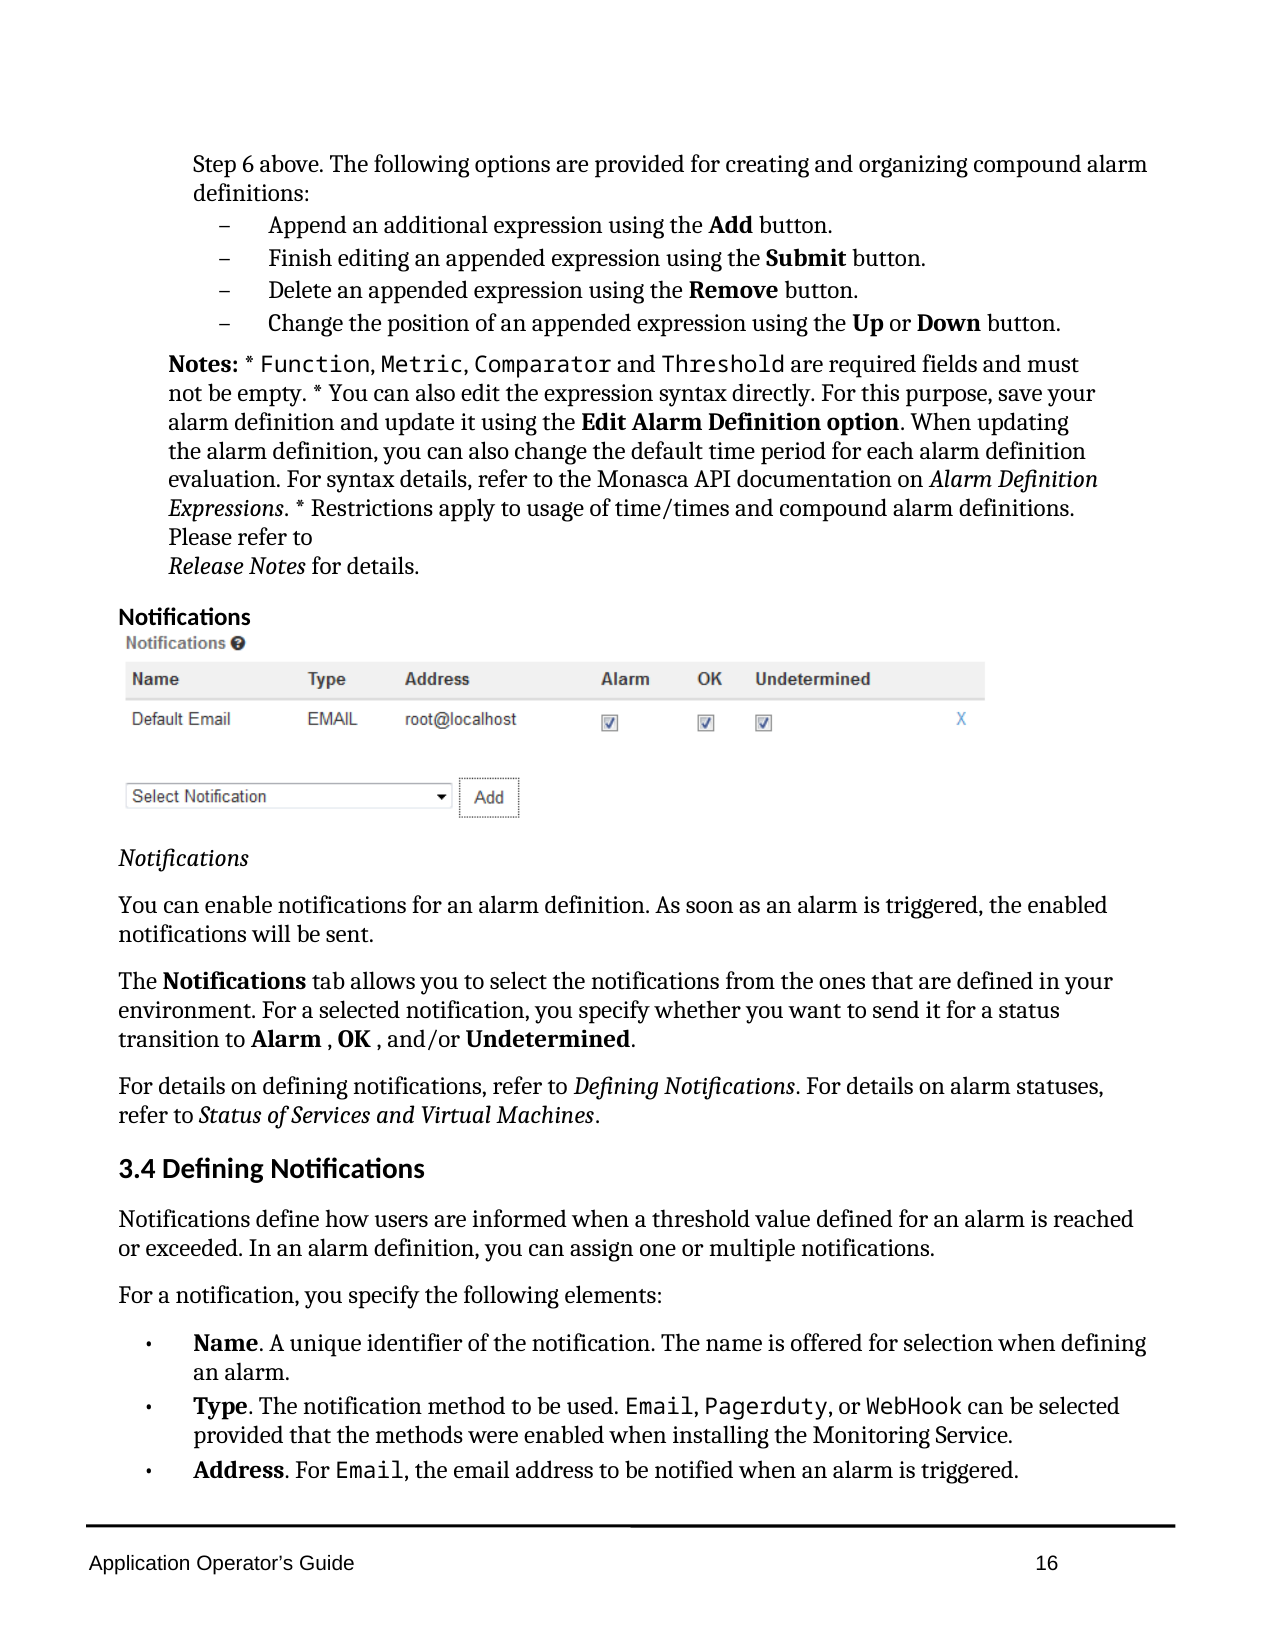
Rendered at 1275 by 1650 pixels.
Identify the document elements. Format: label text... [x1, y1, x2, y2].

text The Notifications tab allows you to select the notifications from the ones that are defined in your environment. For a selected notification, you specify whether you want to send it for a status transition to Alarm , OK , and/or Undetermined. [118, 967, 1157, 1053]
text Notes: * Function, Metric, Comparator and Threshold are required fields and must not be empty. * You can also edit the expression syntax directly. For this purpose, save your alarm definition and update it using the Edit Alarm Definition option. When updating the alarm definition, you can also change the default time period for each alarm definition evaluation. For syntax details, refer to the Monasca API documentation on Alarm Definition Expressions. * Restrictions apply to usage of time/times and compound alarm definitions. Please refer to Release Notes for details. [168, 348, 1107, 580]
list Change the position of an appended expression using the Up or Down button. [218, 309, 1157, 337]
text For a notification, you specify the following elements: [118, 1281, 1157, 1310]
subtitle 3.4 Defining Notifications [118, 1151, 1157, 1186]
list Type. The notification method to be used. Email, Pagerduty, or WebHook can be selected provided that the methods were enabled when installing the Monitoring Service. [143, 1390, 1157, 1450]
subtitle Notifications [118, 601, 1157, 632]
list Address. For Email, the email address to be notified when an alarm is triggered. [143, 1454, 1157, 1485]
list Finish editing an appended expression using the Submit button. [218, 244, 1157, 272]
text Notifications define how users are informed when a threshold value defined for an alarm is reached or exceeded. In an alarm definition, you can assign one or multiple notifications. [118, 1205, 1157, 1262]
list Append an additional expression using the Add button. [218, 211, 1157, 240]
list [143, 150, 1157, 207]
list Name. A unique identifier of the notification. The name is offered for selection when defining an alarm. [143, 1329, 1157, 1386]
text Notifications [118, 843, 1157, 872]
text For details on defining notifications, refer to Defining Notifications. For details on alarm statuses, refer to Status of Services and Virtual Machines. [118, 1072, 1157, 1130]
list Delete an appended expression using the Remove button. [218, 276, 1157, 305]
picture [118, 631, 994, 823]
text You can enable notifications for an alarm definition. As soon as an alarm is triggered, the enabled notifications will be sent. [118, 891, 1157, 948]
